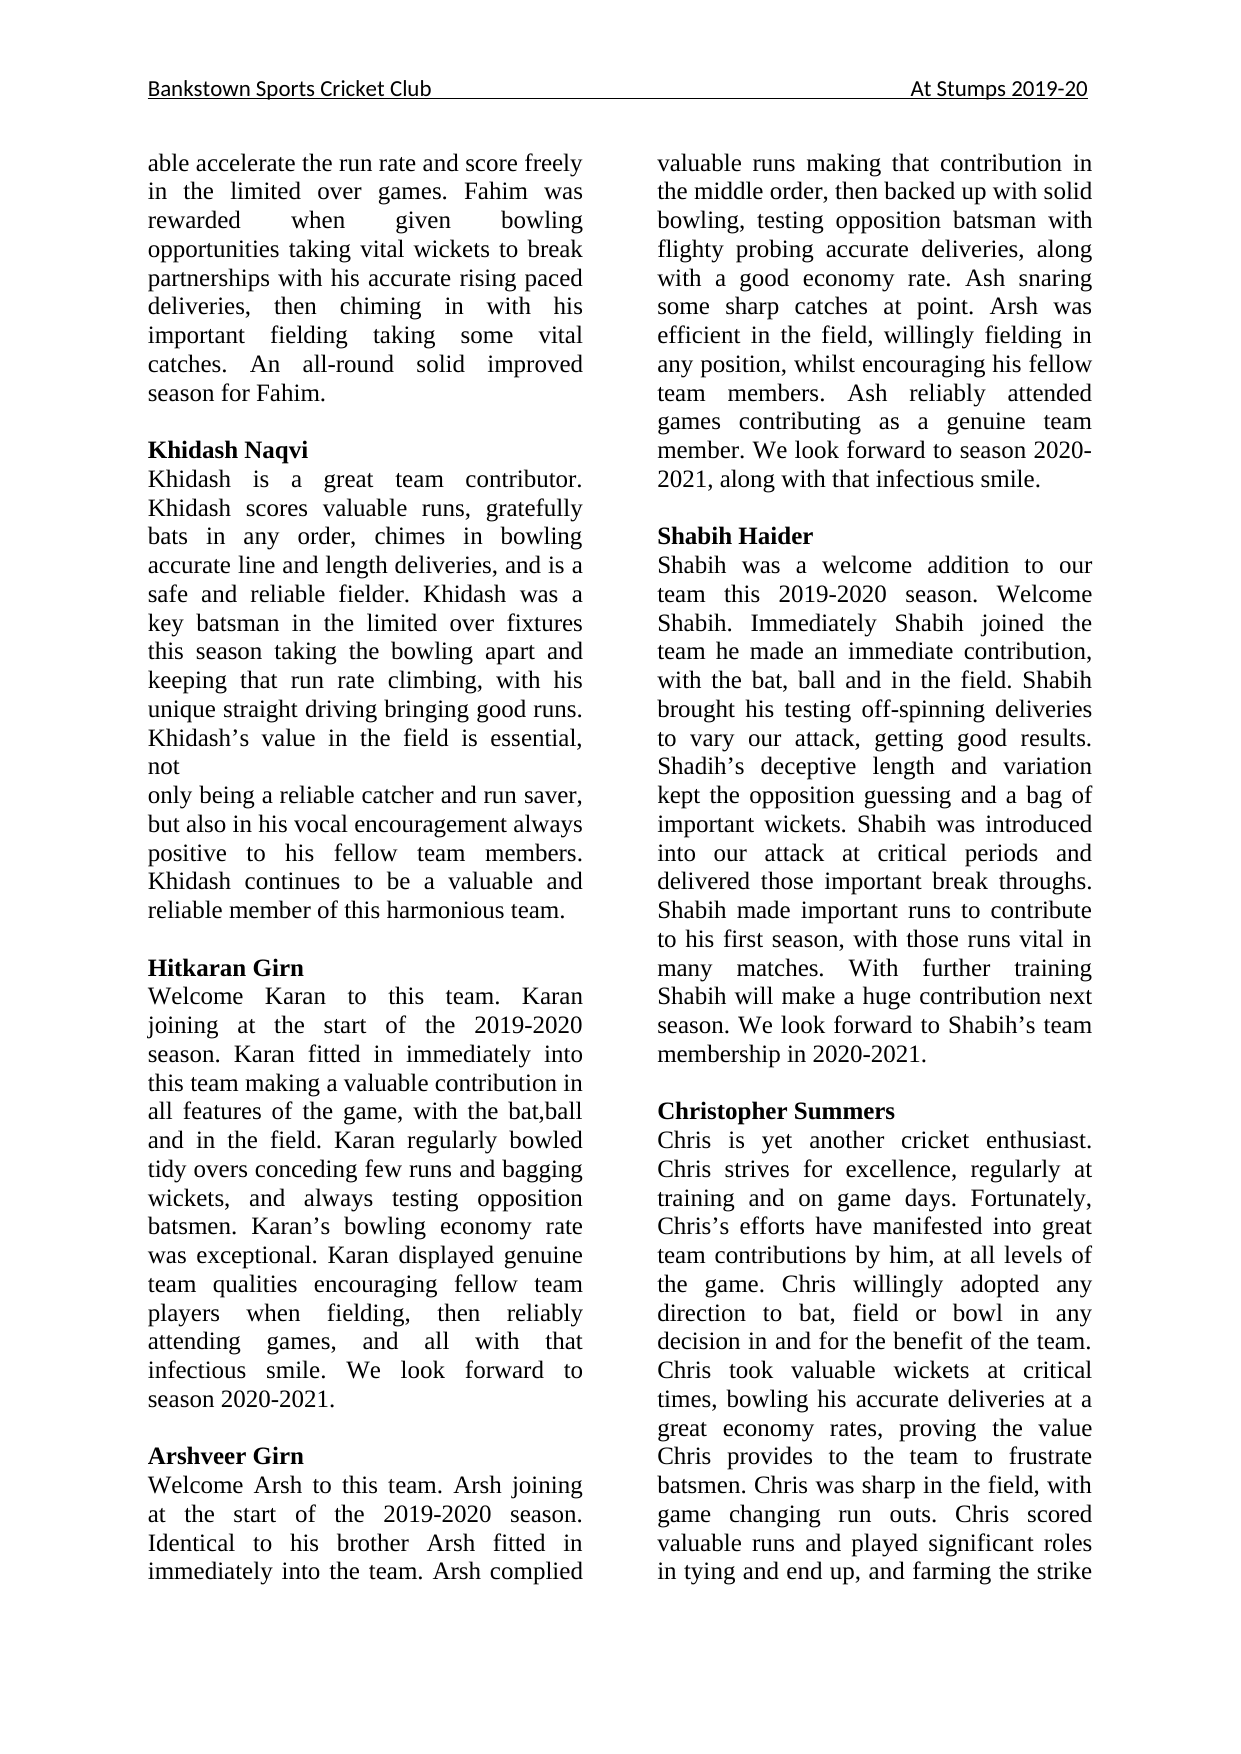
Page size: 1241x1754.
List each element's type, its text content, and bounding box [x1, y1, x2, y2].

text Welcome Arsh to this team. Arsh joining at the start of the 2019-2020 season. Identical to his brother Arsh fitted in immediately into the team. Arsh complied valuable runs making that contribution in the middle order, then backed up with solid bowling, testing opposition batsman with flighty probing accurate deliveries, along with a good economy rate. Ash snaring some sharp catches at point. Arsh was efficient in the field, willingly fielding in any position, whilst encouraging his fellow team members. Ash reliably attended games contributing as a genuine team member. We look forward to season 2020-2021, along with that infectious smile. [657, 148, 1092, 493]
text Khidash is a great team contributor. Khidash scores valuable runs, gratefully bats in any order, chimes in bowling accurate line and length deliveries, and is a safe and reliable fielder. Khidash was a key batsman in the limited over fixtures this season taking the bowling apart and keeping that run rate climbing, with his unique straight driving bringing good runs. Khidash’s value in the field is essential, not [148, 464, 583, 780]
text Shabih was a welcome addition to our team this 2019-2020 season. Welcome Shabih. Immediately Shabih joined the team he made an immediate contribution, with the bat, ball and in the field. Shabih brought his testing off-spinning deliveries to vary our attack, getting good results. Shadih’s deceptive length and variation kept the opposition guessing and a bag of important wickets. Shabih was introduced into our attack at critical periods and delivered those important break throughs. Shabih made important runs to contribute to his first season, with those runs vital in many matches. With further training Shabih will make a huge contribution next season. We look forward to Shabih’s team membership in 2020-2021. [657, 550, 1092, 1068]
text Welcome Arsh to this team. Arsh joining at the start of the 2019-2020 season. Identical to his brother Arsh fitted in immediately into the team. Arsh complied valuable runs making that contribution in the middle order, then backed up with solid bowling, testing opposition batsman with flighty probing accurate deliveries, along with a good economy rate. Ash snaring some sharp catches at point. Arsh was efficient in the field, willingly fielding in any position, whilst encouraging his fellow team members. Ash reliably attended games contributing as a genuine team member. We look forward to season 2020-2021, along with that infectious smile. [148, 1470, 583, 1585]
text only being a reliable catcher and run saver, but also in his vocal encouragement always positive to his fellow team members. Khidash continues to be a valuable and reliable member of this harmonious team. [148, 780, 583, 924]
text Khidash Naqvi [148, 435, 583, 464]
text Welcome Karan to this team. Karan joining at the start of the 2019-2020 season. Karan fitted in immediately into this team making a valuable contribution in all features of the game, with the bat,ball and in the field. Karan regularly bowled tidy overs conceding few runs and bagging wickets, and always testing opposition batsmen. Karan’s bowling economy rate was exceptional. Karan displayed genuine team qualities encouraging fellow team players when fielding, then reliably attending games, and all with that infectious smile. We look forward to season 2020-2021. [148, 981, 583, 1413]
text Hitkaran Girn [148, 953, 583, 981]
text Shabih Haider [657, 521, 1092, 550]
text Arshveer Girn [148, 1441, 583, 1470]
text Christopher Summers [657, 1096, 1092, 1125]
